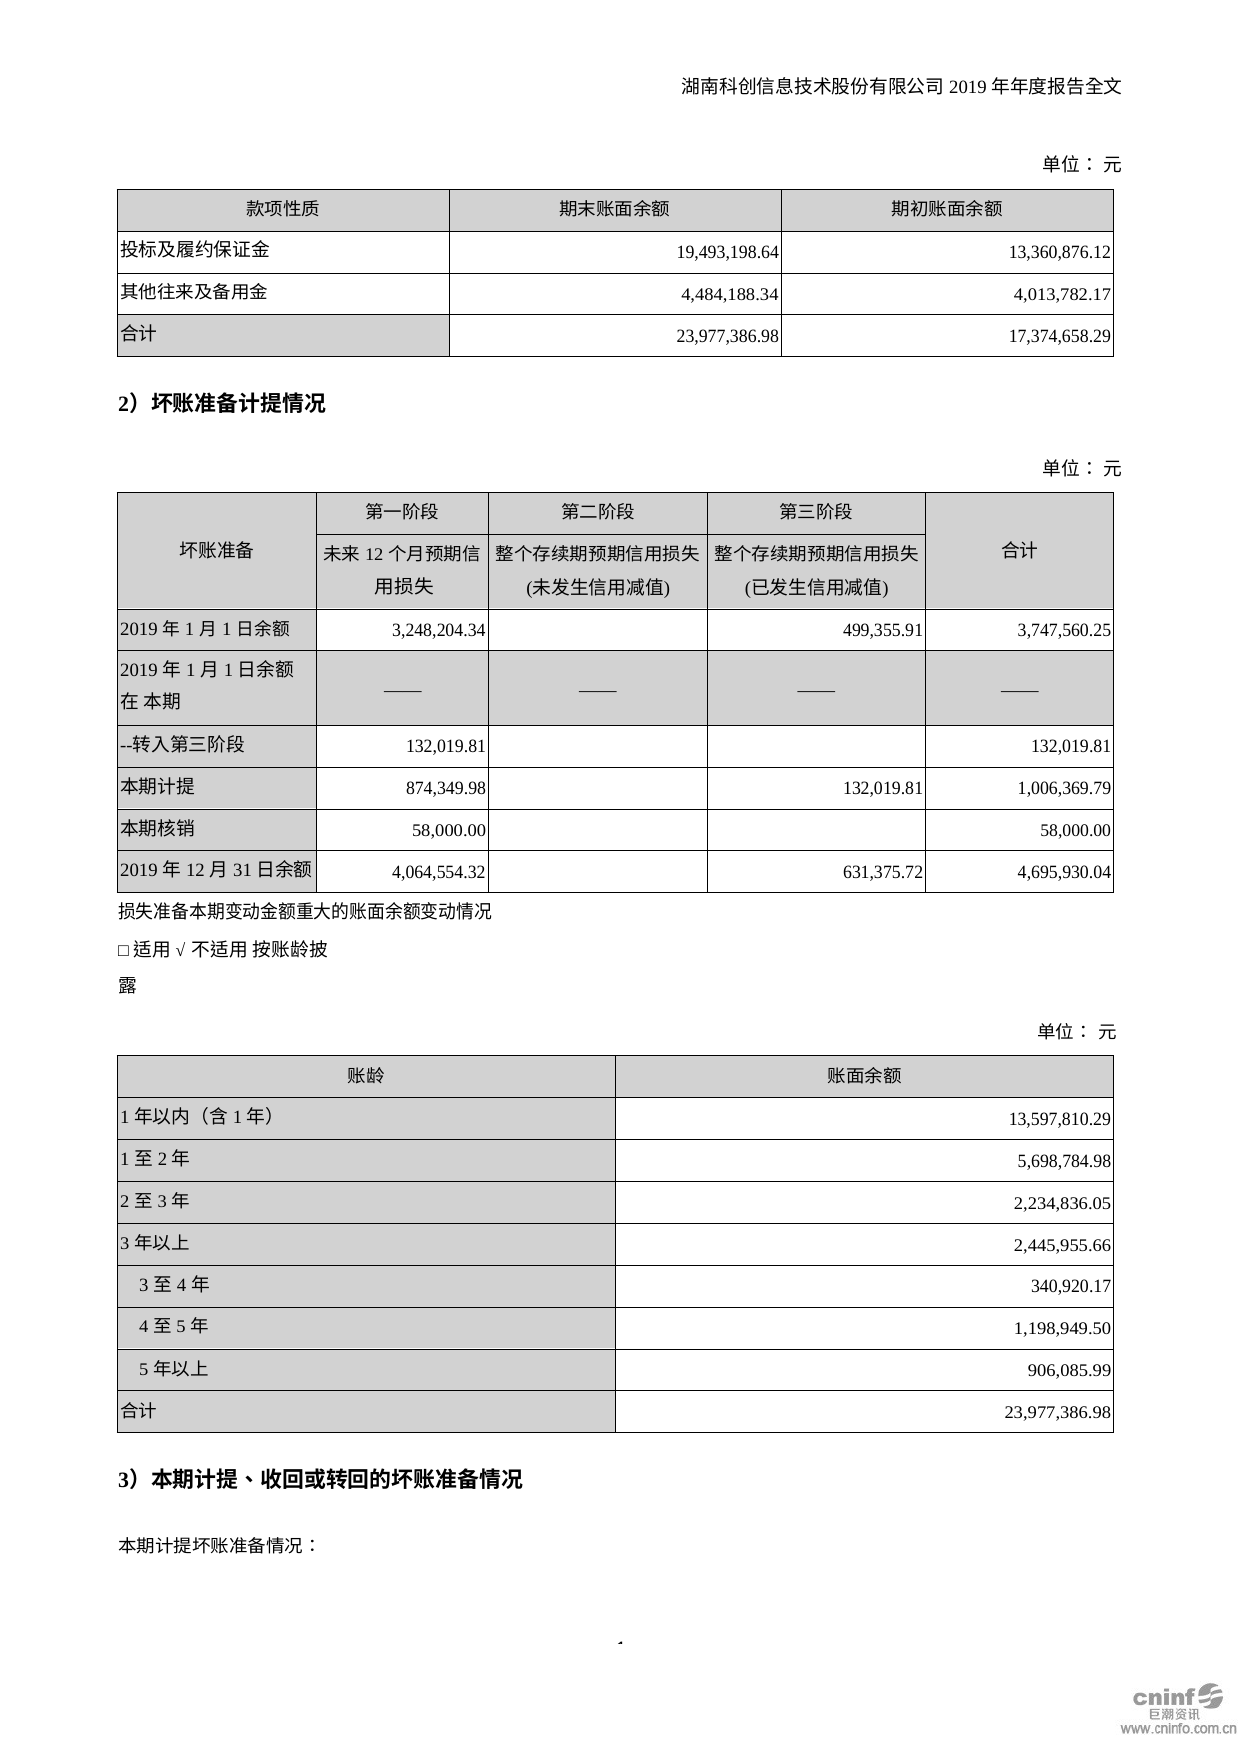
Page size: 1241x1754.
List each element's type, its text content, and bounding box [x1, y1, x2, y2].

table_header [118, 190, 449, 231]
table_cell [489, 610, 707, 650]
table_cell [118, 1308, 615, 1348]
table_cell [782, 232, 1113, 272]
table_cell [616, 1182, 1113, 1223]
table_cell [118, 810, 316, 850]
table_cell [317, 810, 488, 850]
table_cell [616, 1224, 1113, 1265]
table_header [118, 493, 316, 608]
subtitle 2）坏账准备计提情况 [118, 388, 1138, 418]
subtitle 3）本期计提、收回或转回的坏账准备情况 [118, 1464, 1138, 1494]
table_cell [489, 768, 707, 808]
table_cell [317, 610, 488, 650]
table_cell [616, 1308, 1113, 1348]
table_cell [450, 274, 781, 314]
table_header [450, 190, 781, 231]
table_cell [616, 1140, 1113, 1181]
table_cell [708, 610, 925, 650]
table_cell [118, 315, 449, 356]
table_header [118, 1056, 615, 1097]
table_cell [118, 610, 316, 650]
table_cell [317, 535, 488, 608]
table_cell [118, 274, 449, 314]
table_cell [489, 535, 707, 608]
text 单位： 元 [106, 455, 1122, 481]
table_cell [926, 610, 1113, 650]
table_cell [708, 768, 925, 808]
text 损失准备本期变动金额重大的账面余额变动情况 [118, 898, 511, 924]
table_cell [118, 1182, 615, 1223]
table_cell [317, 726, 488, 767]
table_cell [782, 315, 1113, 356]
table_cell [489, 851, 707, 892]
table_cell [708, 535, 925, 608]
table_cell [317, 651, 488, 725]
text 单位： 元 [106, 152, 1122, 177]
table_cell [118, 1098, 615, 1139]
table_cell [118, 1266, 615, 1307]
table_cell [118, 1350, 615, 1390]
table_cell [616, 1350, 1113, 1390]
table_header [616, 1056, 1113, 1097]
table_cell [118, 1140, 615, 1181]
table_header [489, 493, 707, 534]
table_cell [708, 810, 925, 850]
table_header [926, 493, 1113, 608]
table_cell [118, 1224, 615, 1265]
text 本期计提坏账准备情况： [118, 1533, 1138, 1557]
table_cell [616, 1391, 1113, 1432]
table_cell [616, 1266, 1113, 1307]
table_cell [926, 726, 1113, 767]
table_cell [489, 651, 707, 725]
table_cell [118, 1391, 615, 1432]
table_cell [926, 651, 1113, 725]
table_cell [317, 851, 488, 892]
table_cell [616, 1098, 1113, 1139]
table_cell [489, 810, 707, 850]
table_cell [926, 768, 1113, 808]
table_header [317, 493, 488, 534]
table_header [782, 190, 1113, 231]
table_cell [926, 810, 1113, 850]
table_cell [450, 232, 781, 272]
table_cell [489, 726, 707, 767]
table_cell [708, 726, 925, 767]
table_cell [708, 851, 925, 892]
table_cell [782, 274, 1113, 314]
text 单位： 元 [1037, 1019, 1240, 1044]
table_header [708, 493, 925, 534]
picture [1115, 1680, 1240, 1737]
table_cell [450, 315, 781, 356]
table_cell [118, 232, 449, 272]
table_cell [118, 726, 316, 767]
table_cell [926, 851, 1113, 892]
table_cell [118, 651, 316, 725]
text □ 适用 √ 不适用 按账龄披露 [118, 936, 344, 998]
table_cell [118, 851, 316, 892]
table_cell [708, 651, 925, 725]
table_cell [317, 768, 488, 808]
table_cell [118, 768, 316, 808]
